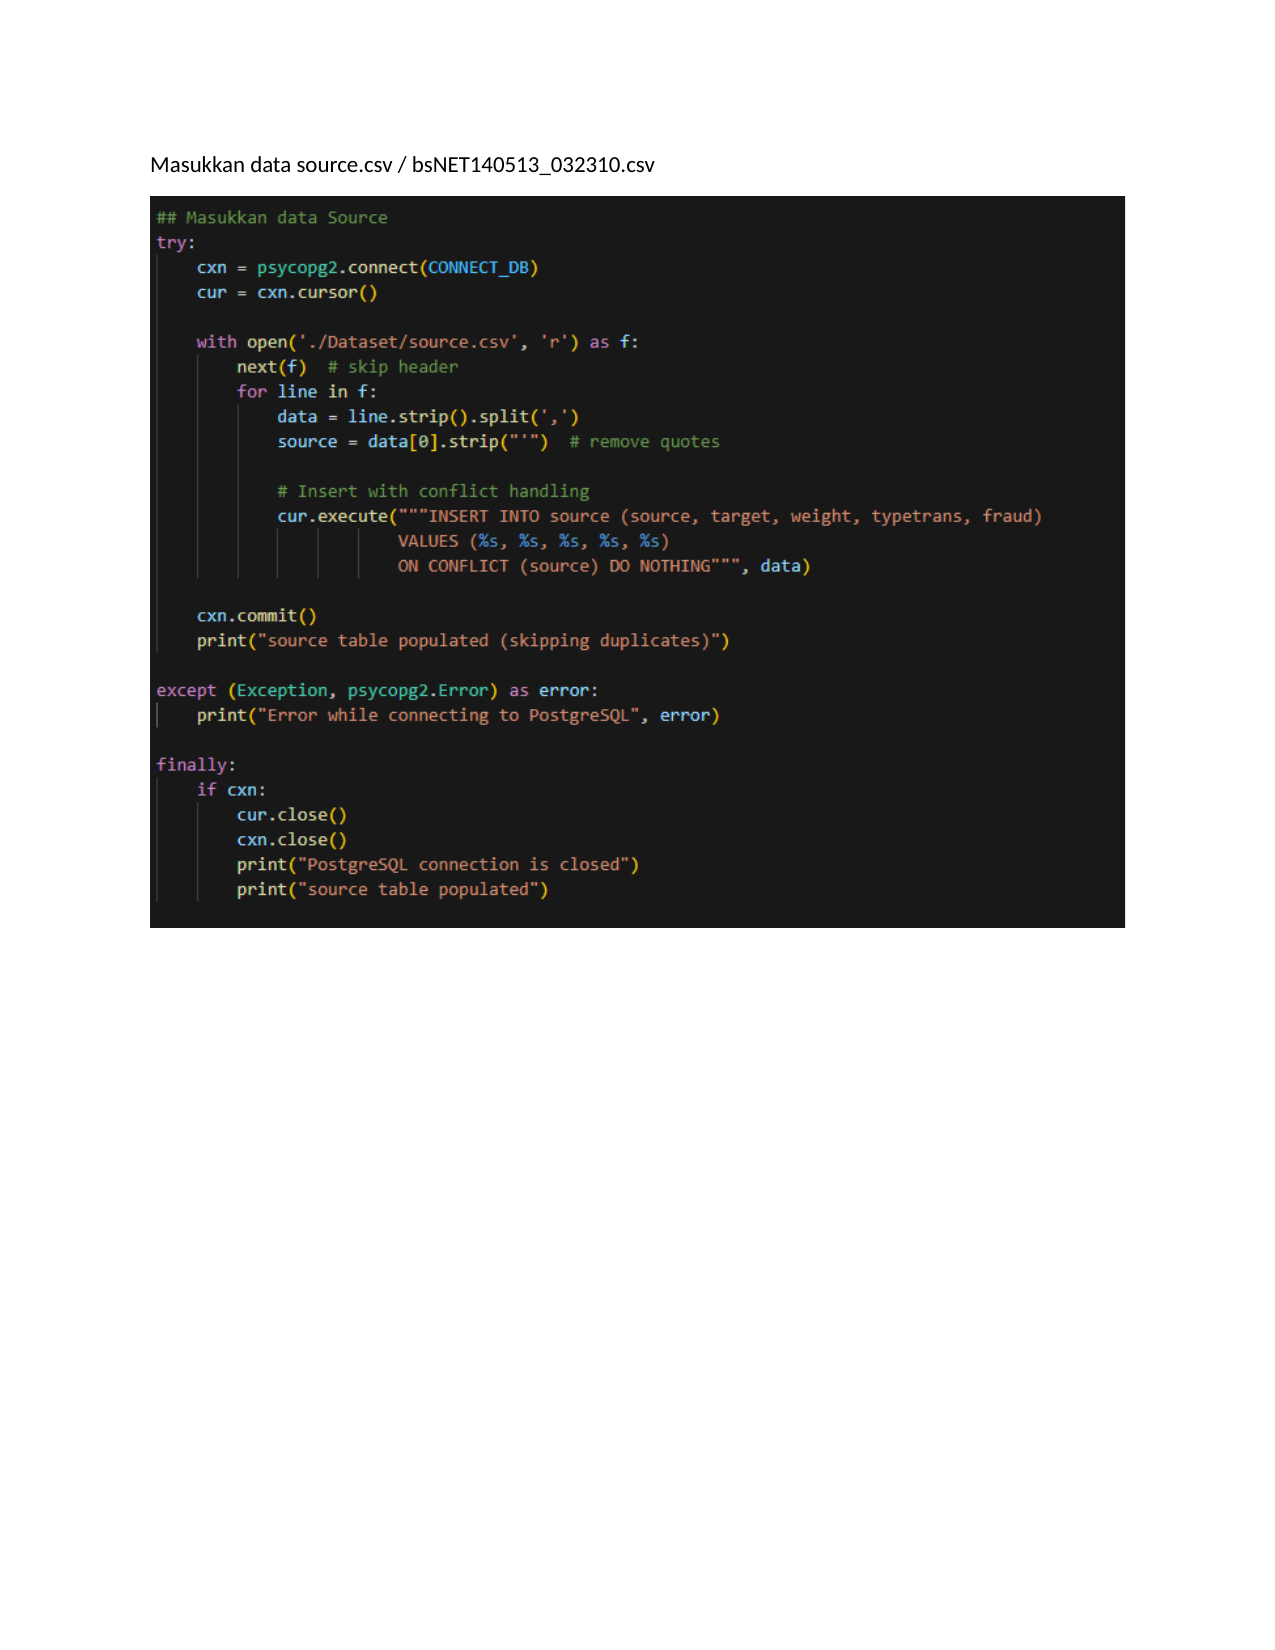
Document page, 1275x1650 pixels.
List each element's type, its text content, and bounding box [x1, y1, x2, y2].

text Masukkan data source.csv / bsNET140513_032310.csv [150, 150, 1125, 178]
picture [150, 196, 1125, 928]
